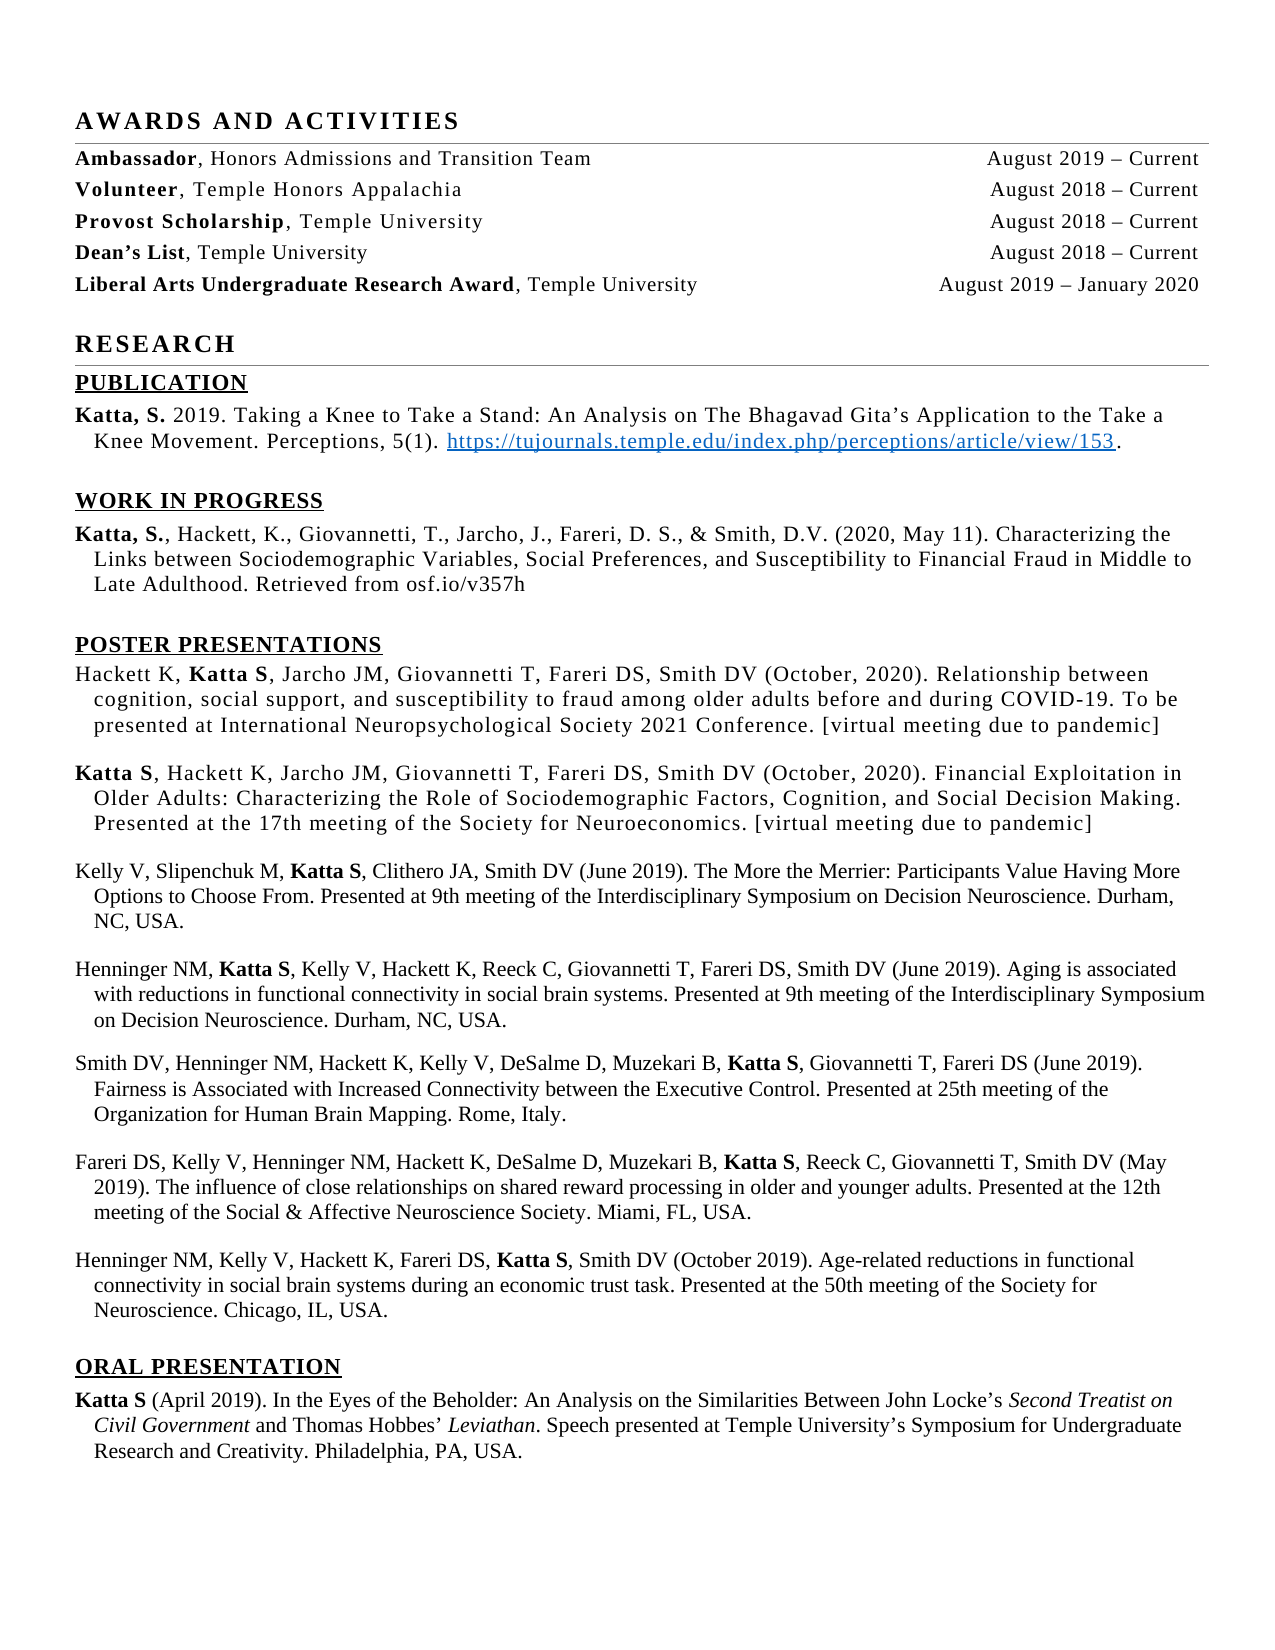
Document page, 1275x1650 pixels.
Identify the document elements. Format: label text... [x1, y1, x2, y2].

text Ambassador, Honors Admissions and Transition Team August 2019 – Current [75, 144, 1209, 170]
text AWARDS AND ACTIVITIES [75, 106, 1209, 135]
text Dean’s List, Temple University August 2018 – Current [75, 240, 1209, 264]
text Katta S (April 2019). In the Eyes of the Beholder: An Analysis on the Similarities Between John Locke’s Second Treatist on Civil Government and Thomas Hobbes’ Leviathan. Speech presented at Temple University’s Symposium for Undergraduate Research and Creativity. Philadelphia, PA, USA. [75, 1387, 1209, 1463]
text RESEARCH [75, 329, 1209, 358]
text WORK IN PROGRESS [75, 487, 1209, 513]
text POSTER PRESENTATIONS [75, 631, 1209, 657]
text Katta, S., Hackett, K., Giovannetti, T., Jarcho, J., Fareri, D. S., & Smith, D.V. (2020, May 11). Characterizing the Links between Sociodemographic Variables, Social Preferences, and Susceptibility to Financial Fraud in Middle to Late Adulthood. Retrieved from osf.io/v357h [75, 521, 1209, 596]
text Volunteer, Temple Honors Appalachia August 2018 – Current [75, 177, 1209, 201]
text Provost Scholarship, Temple University August 2018 – Current [75, 209, 1209, 233]
text Hackett K, Katta S, Jarcho JM, Giovannetti T, Fareri DS, Smith DV (October, 2020). Relationship between cognition, social support, and susceptibility to fraud among older adults before and during COVID-19. To be presented at International Neuropsychological Society 2021 Conference. [virtual meeting due to pandemic] [75, 661, 1209, 737]
text Fareri DS, Kelly V, Henninger NM, Hackett K, DeSalme D, Muzekari B, Katta S, Reeck C, Giovannetti T, Smith DV (May 2019). The influence of close relationships on shared reward processing in older and younger adults. Presented at the 12th meeting of the Social & Affective Neuroscience Society. Miami, FL, USA. [75, 1149, 1209, 1224]
text Kelly V, Slipenchuk M, Katta S, Clithero JA, Smith DV (June 2019). The More the Merrier: Participants Value Having More Options to Choose From. Presented at 9th meeting of the Interdisciplinary Symposium on Decision Neuroscience. Durham, NC, USA. [75, 858, 1209, 933]
text Liberal Arts Undergraduate Research Award, Temple University August 2019 – January 2020 [75, 272, 1209, 296]
text Henninger NM, Kelly V, Hackett K, Fareri DS, Katta S, Smith DV (October 2019). Age-related reductions in functional connectivity in social brain systems during an economic trust task. Presented at the 50th meeting of the Society for Neuroscience. Chicago, IL, USA. [75, 1247, 1209, 1323]
text Henninger NM, Katta S, Kelly V, Hackett K, Reeck C, Giovannetti T, Fareri DS, Smith DV (June 2019). Aging is associated with reductions in functional connectivity in social brain systems. Presented at 9th meeting of the Interdisciplinary Symposium on Decision Neuroscience. Durham, NC, USA. [75, 956, 1209, 1032]
text PUBLICATION [75, 366, 1209, 395]
text Katta, S. 2019. Taking a Knee to Take a Stand: An Analysis on The Bhagavad Gita’s Application to the Take a Knee Movement. Perceptions, 5(1). https://tujournals.temple.edu/index.php/perceptions/article/view/153. [75, 399, 1209, 453]
text Katta S, Hackett K, Jarcho JM, Giovannetti T, Fareri DS, Smith DV (October, 2020). Financial Exploitation in Older Adults: Characterizing the Role of Sociodemographic Factors, Cognition, and Social Decision Making. Presented at the 17th meeting of the Society for Neuroeconomics. [virtual meeting due to pandemic] [75, 759, 1209, 835]
text ORAL PRESENTATION [75, 1353, 1209, 1380]
text Smith DV, Henninger NM, Hackett K, Kelly V, DeSalme D, Muzekari B, Katta S, Giovannetti T, Fareri DS (June 2019). Fairness is Associated with Increased Connectivity between the Executive Control. Presented at 25th meeting of the Organization for Human Brain Mapping. Rome, Italy. [75, 1050, 1209, 1126]
